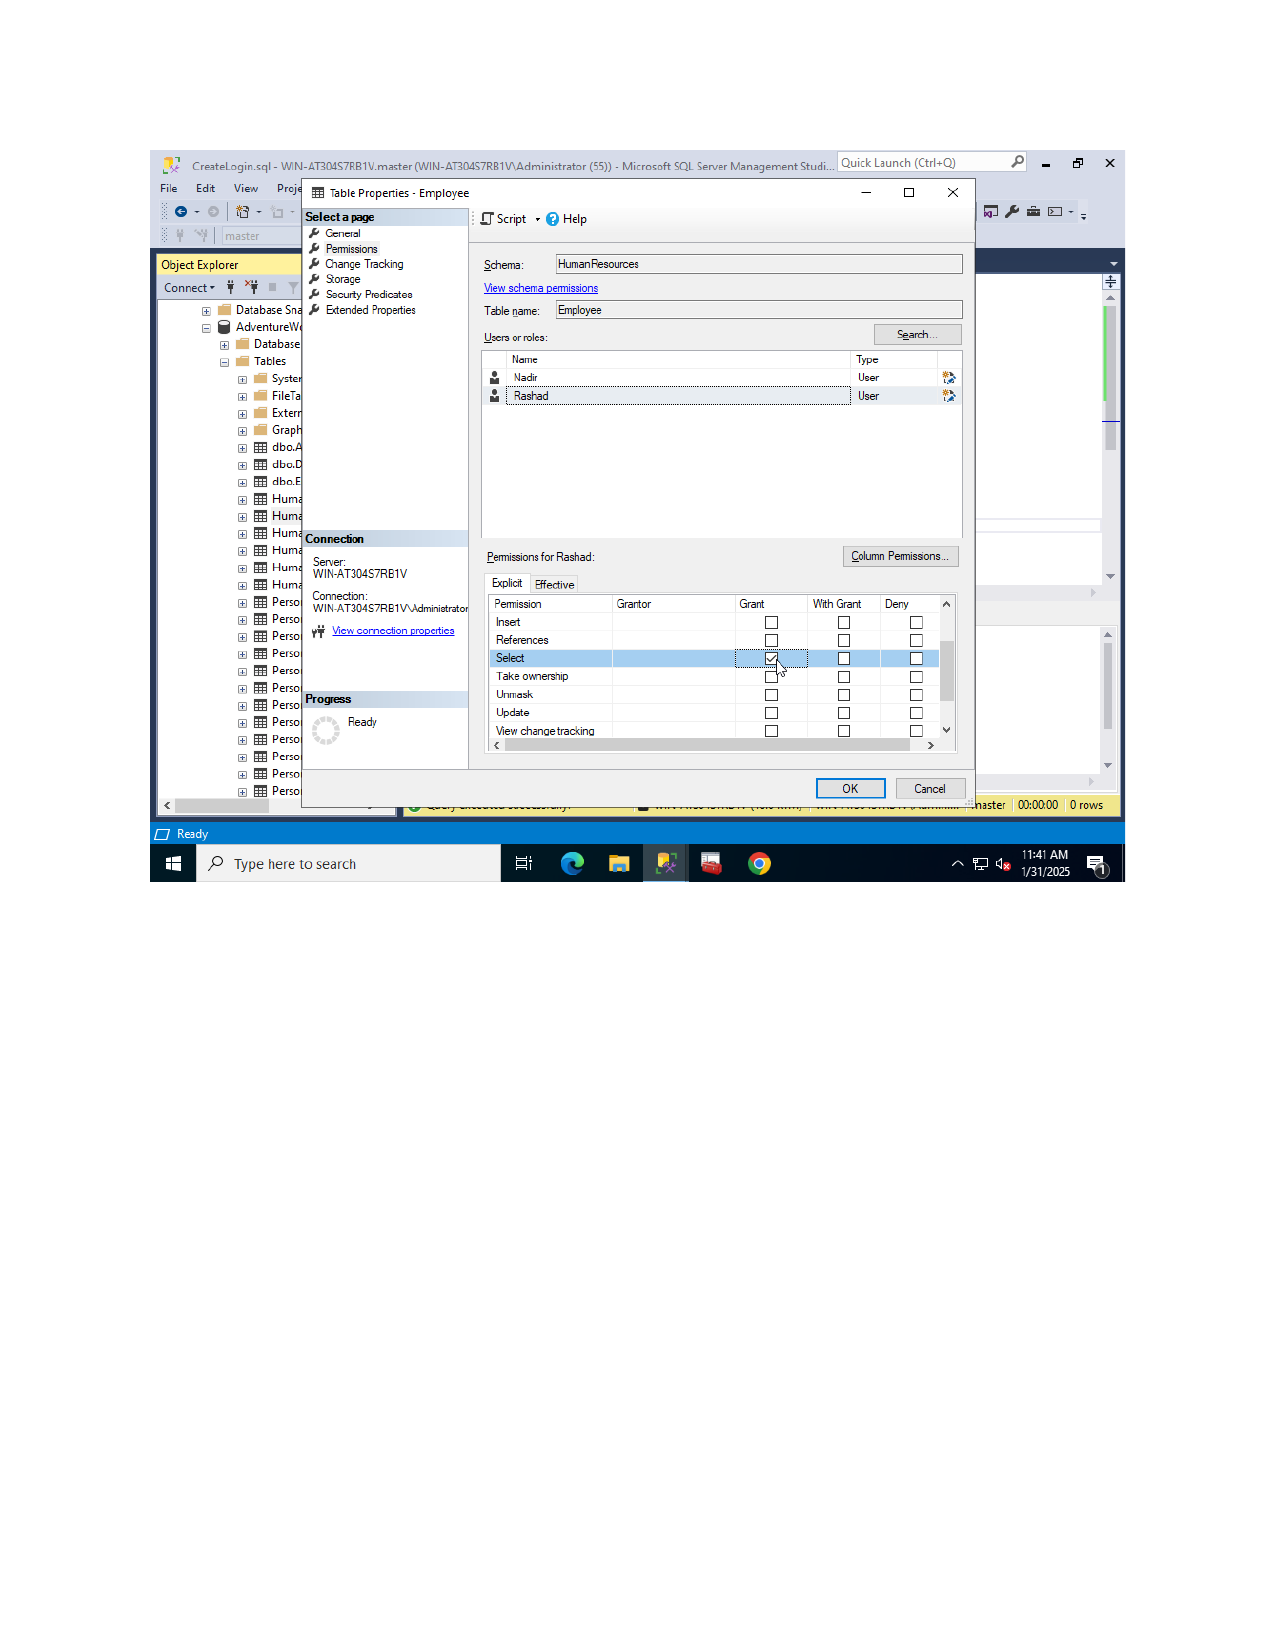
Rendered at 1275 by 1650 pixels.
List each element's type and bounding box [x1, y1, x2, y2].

picture [150, 150, 1125, 882]
